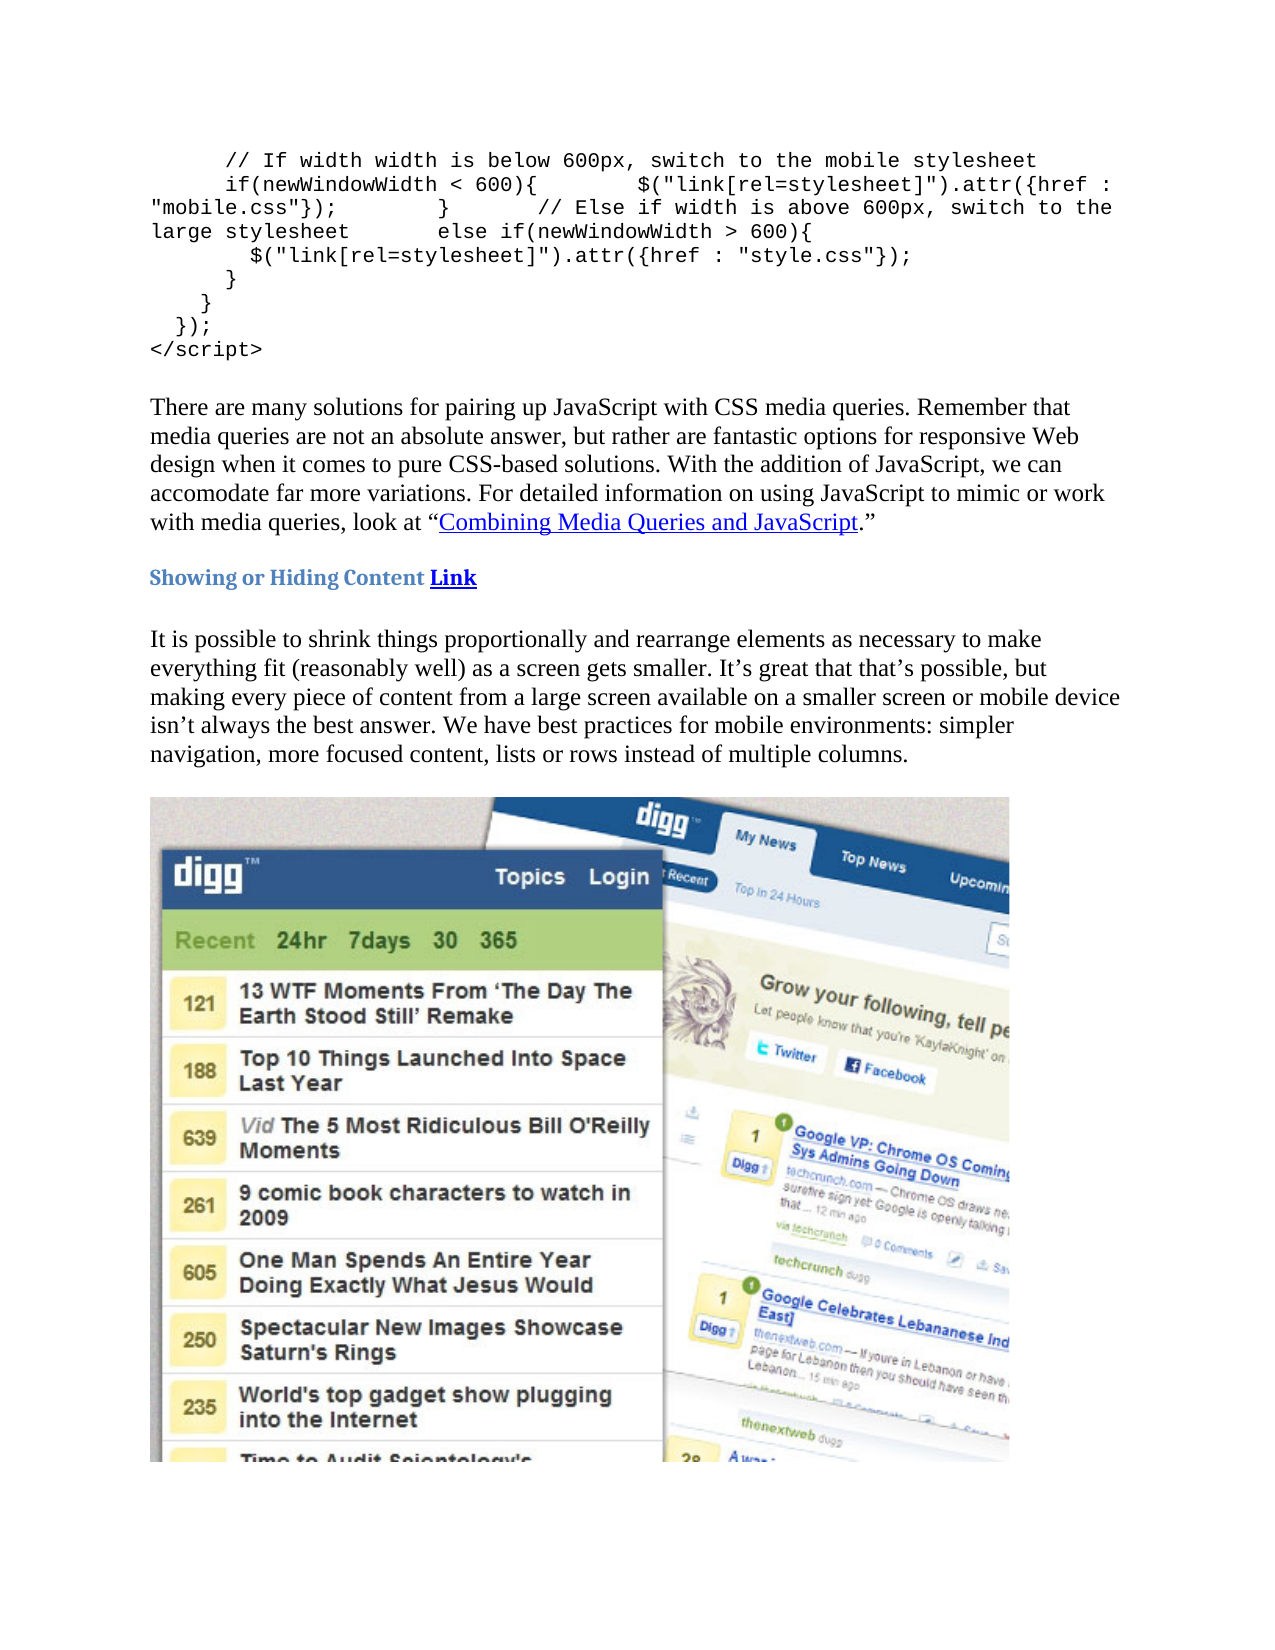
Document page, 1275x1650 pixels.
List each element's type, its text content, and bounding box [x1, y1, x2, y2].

text }); [150, 316, 1125, 339]
text } [150, 268, 1125, 292]
text There are many solutions for pairing up JavaScript with CSS media queries. Remember that media queries are not an absolute answer, but rather are fantastic options for responsive Web design when it comes to pure CSS-based solutions. With the addition of JavaScript, we can accomodate far more variations. For detailed information on using JavaScript to mimic or work with media queries, look at “Combining Media Queries and JavaScript.” [150, 392, 1125, 536]
text </script> [150, 339, 1125, 363]
text } [150, 292, 1125, 316]
text // If width width is below 600px, switch to the mobile stylesheet [150, 150, 1125, 174]
subtitle Showing or Hiding Content Link [150, 565, 1125, 591]
text $("link[rel=stylesheet]").attr({href : "style.css"}); [150, 244, 1125, 268]
picture [150, 797, 1010, 1462]
text It is possible to shrink things proportionally and rearrange elements as necessary to make everything fit (reasonably well) as a screen gets smaller. It’s great that that’s possible, but making every piece of content from a large screen available on a smaller screen or mobile device isn’t always the best answer. We have best practices for mobile environments: simpler navigation, more focused content, lists or rows instead of multiple columns. [150, 624, 1125, 768]
text if(newWindowWidth < 600){ $("link[rel=stylesheet]").attr({href : "mobile.css"}); } // Else if width is above 600px, switch to the large stylesheet else if(newWindowWidth > 600){ [150, 174, 1125, 244]
